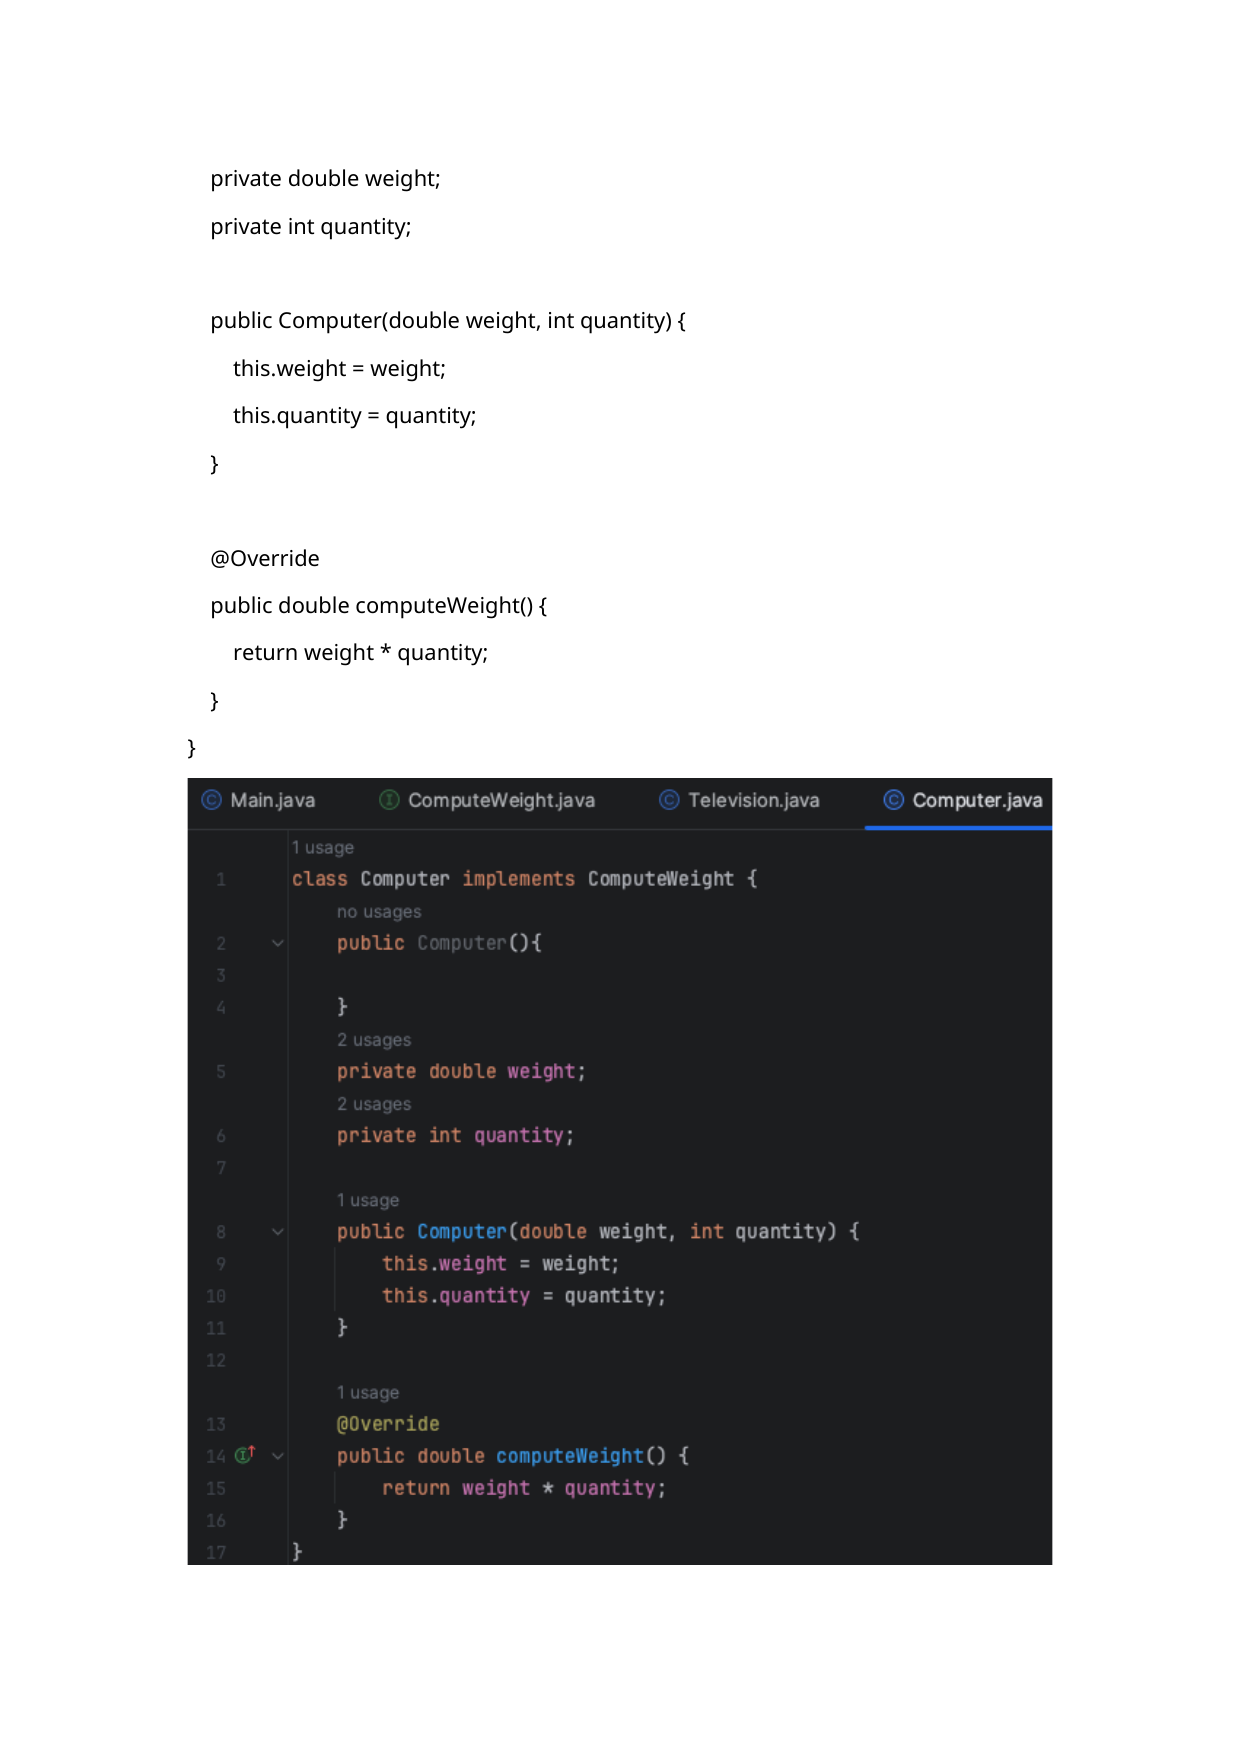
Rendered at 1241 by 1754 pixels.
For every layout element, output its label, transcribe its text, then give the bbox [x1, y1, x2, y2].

text private double weight; [187, 162, 1053, 194]
picture [187, 778, 1053, 1565]
text return weight * quantity; [187, 636, 1053, 668]
text } [187, 446, 1053, 479]
text @Override [187, 541, 1053, 574]
text } [187, 731, 1053, 763]
text public Computer(double weight, int quantity) { [187, 304, 1053, 337]
text private int quantity; [187, 209, 1053, 242]
text } [187, 683, 1053, 716]
text this.quantity = quantity; [187, 399, 1053, 431]
text this.weight = weight; [187, 352, 1053, 384]
text public double computeWeight() { [187, 588, 1053, 621]
